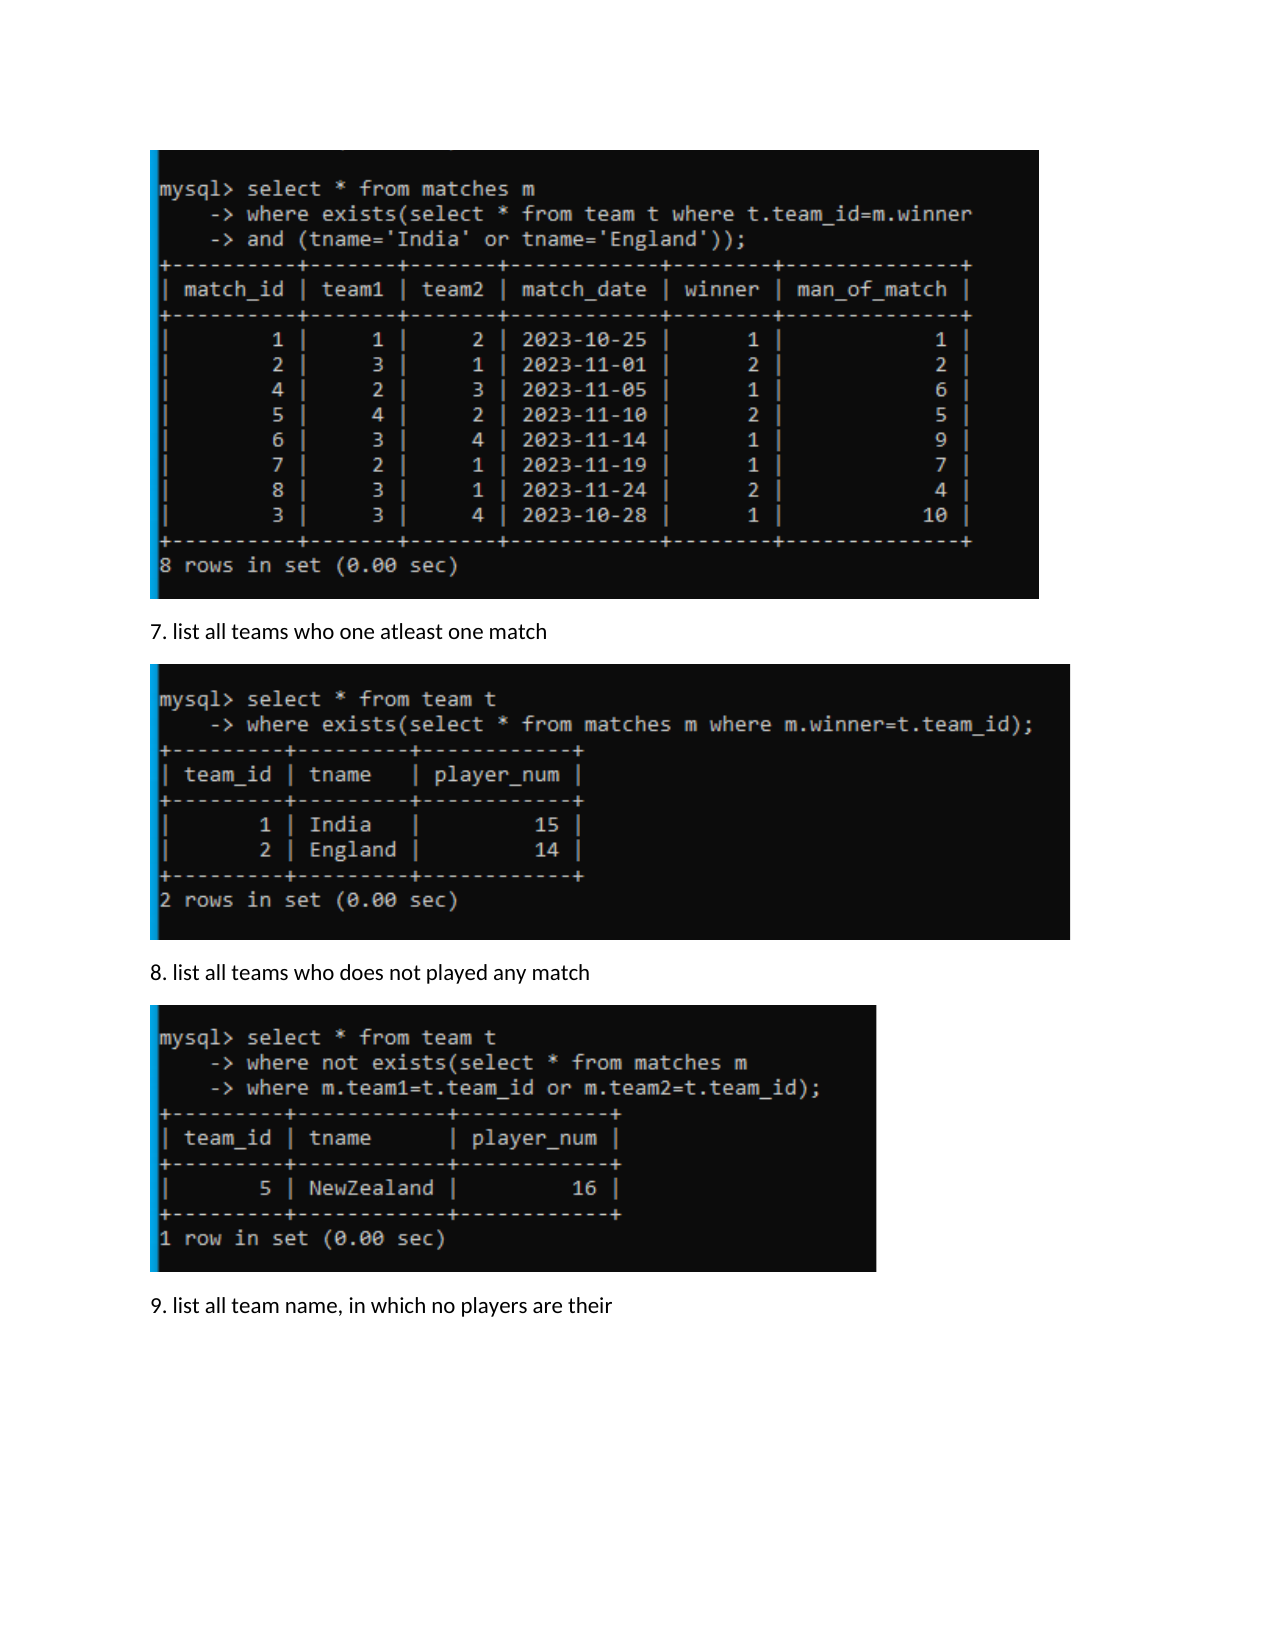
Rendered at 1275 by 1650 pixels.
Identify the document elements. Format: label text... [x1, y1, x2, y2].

picture [159, 664, 1071, 940]
text 8. list all teams who does not played any match [150, 958, 1125, 986]
picture [159, 1005, 877, 1272]
picture [159, 150, 1039, 599]
text 9. list all team name, in which no players are their [150, 1291, 1125, 1319]
text 7. list all teams who one atleast one match [150, 617, 1125, 645]
